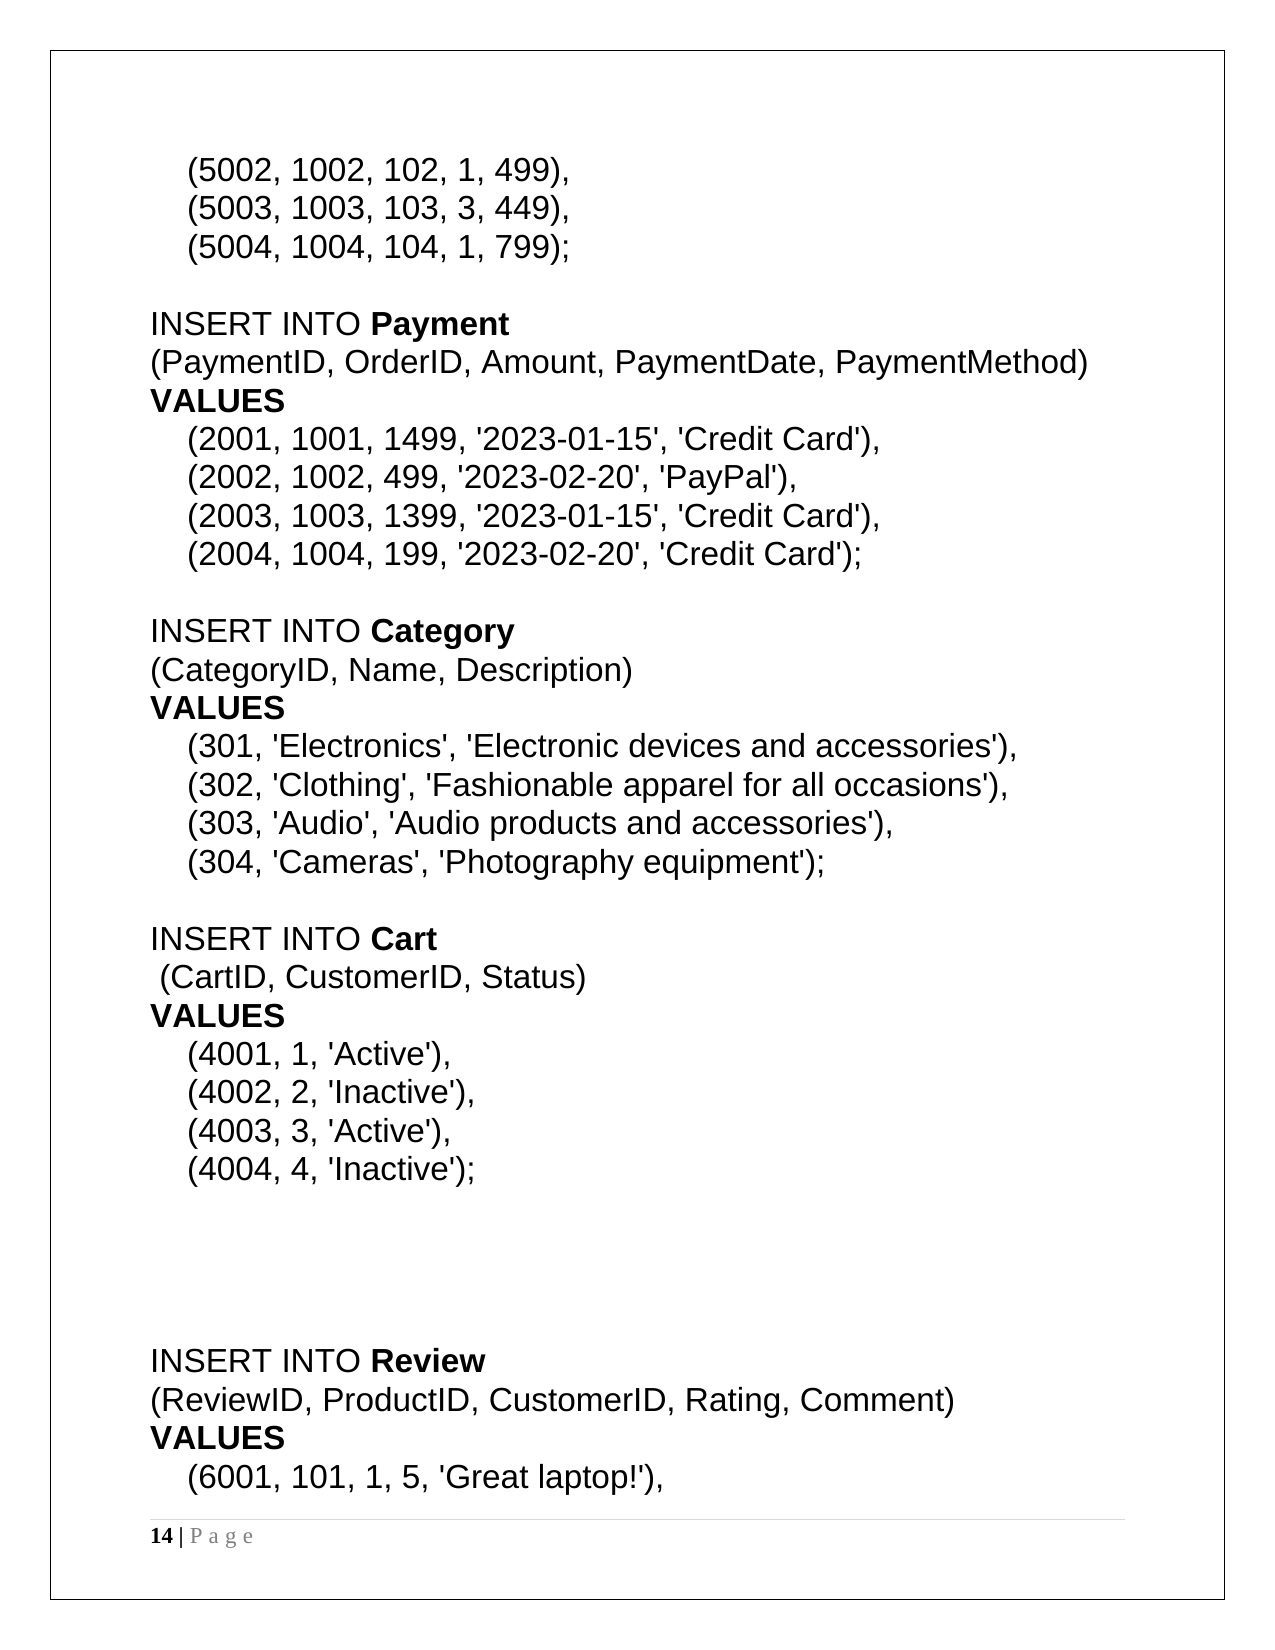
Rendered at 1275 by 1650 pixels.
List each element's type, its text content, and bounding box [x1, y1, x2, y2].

text INSERT INTO Category [150, 611, 1125, 650]
text (303, 'Audio', 'Audio products and accessories'), [150, 803, 1125, 842]
text (PaymentID, OrderID, Amount, PaymentDate, PaymentMethod) [150, 342, 1125, 381]
text (2002, 1002, 499, '2023-02-20', 'PayPal'), [150, 457, 1125, 496]
text (6001, 101, 1, 5, 'Great laptop!'), [150, 1457, 1125, 1495]
text VALUES [150, 996, 1125, 1034]
text (4002, 2, 'Inactive'), [150, 1072, 1125, 1111]
text (301, 'Electronics', 'Electronic devices and accessories'), [150, 727, 1125, 765]
text (ReviewID, ProductID, CustomerID, Rating, Comment) [150, 1380, 1125, 1418]
text (2001, 1001, 1499, '2023-01-15', 'Credit Card'), [150, 419, 1125, 457]
text (4001, 1, 'Active'), [150, 1034, 1125, 1072]
text (2003, 1003, 1399, '2023-01-15', 'Credit Card'), [150, 496, 1125, 534]
text (304, 'Cameras', 'Photography equipment'); [150, 842, 1125, 880]
text INSERT INTO Payment [150, 304, 1125, 342]
text (2004, 1004, 199, '2023-02-20', 'Credit Card'); [150, 534, 1125, 573]
text (5002, 1002, 102, 1, 499), [150, 150, 1125, 188]
text (4003, 3, 'Active'), [150, 1111, 1125, 1149]
text (5004, 1004, 104, 1, 799); [150, 227, 1125, 265]
text VALUES [150, 381, 1125, 419]
text (302, 'Clothing', 'Fashionable apparel for all occasions'), [150, 765, 1125, 803]
text INSERT INTO Review [150, 1342, 1125, 1380]
text (CartID, CustomerID, Status) [150, 957, 1125, 996]
text INSERT INTO Cart [150, 919, 1125, 957]
text VALUES [150, 688, 1125, 727]
text (5003, 1003, 103, 3, 449), [150, 188, 1125, 227]
text VALUES [150, 1418, 1125, 1457]
text (4004, 4, 'Inactive'); [150, 1149, 1125, 1188]
text (CategoryID, Name, Description) [150, 650, 1125, 688]
